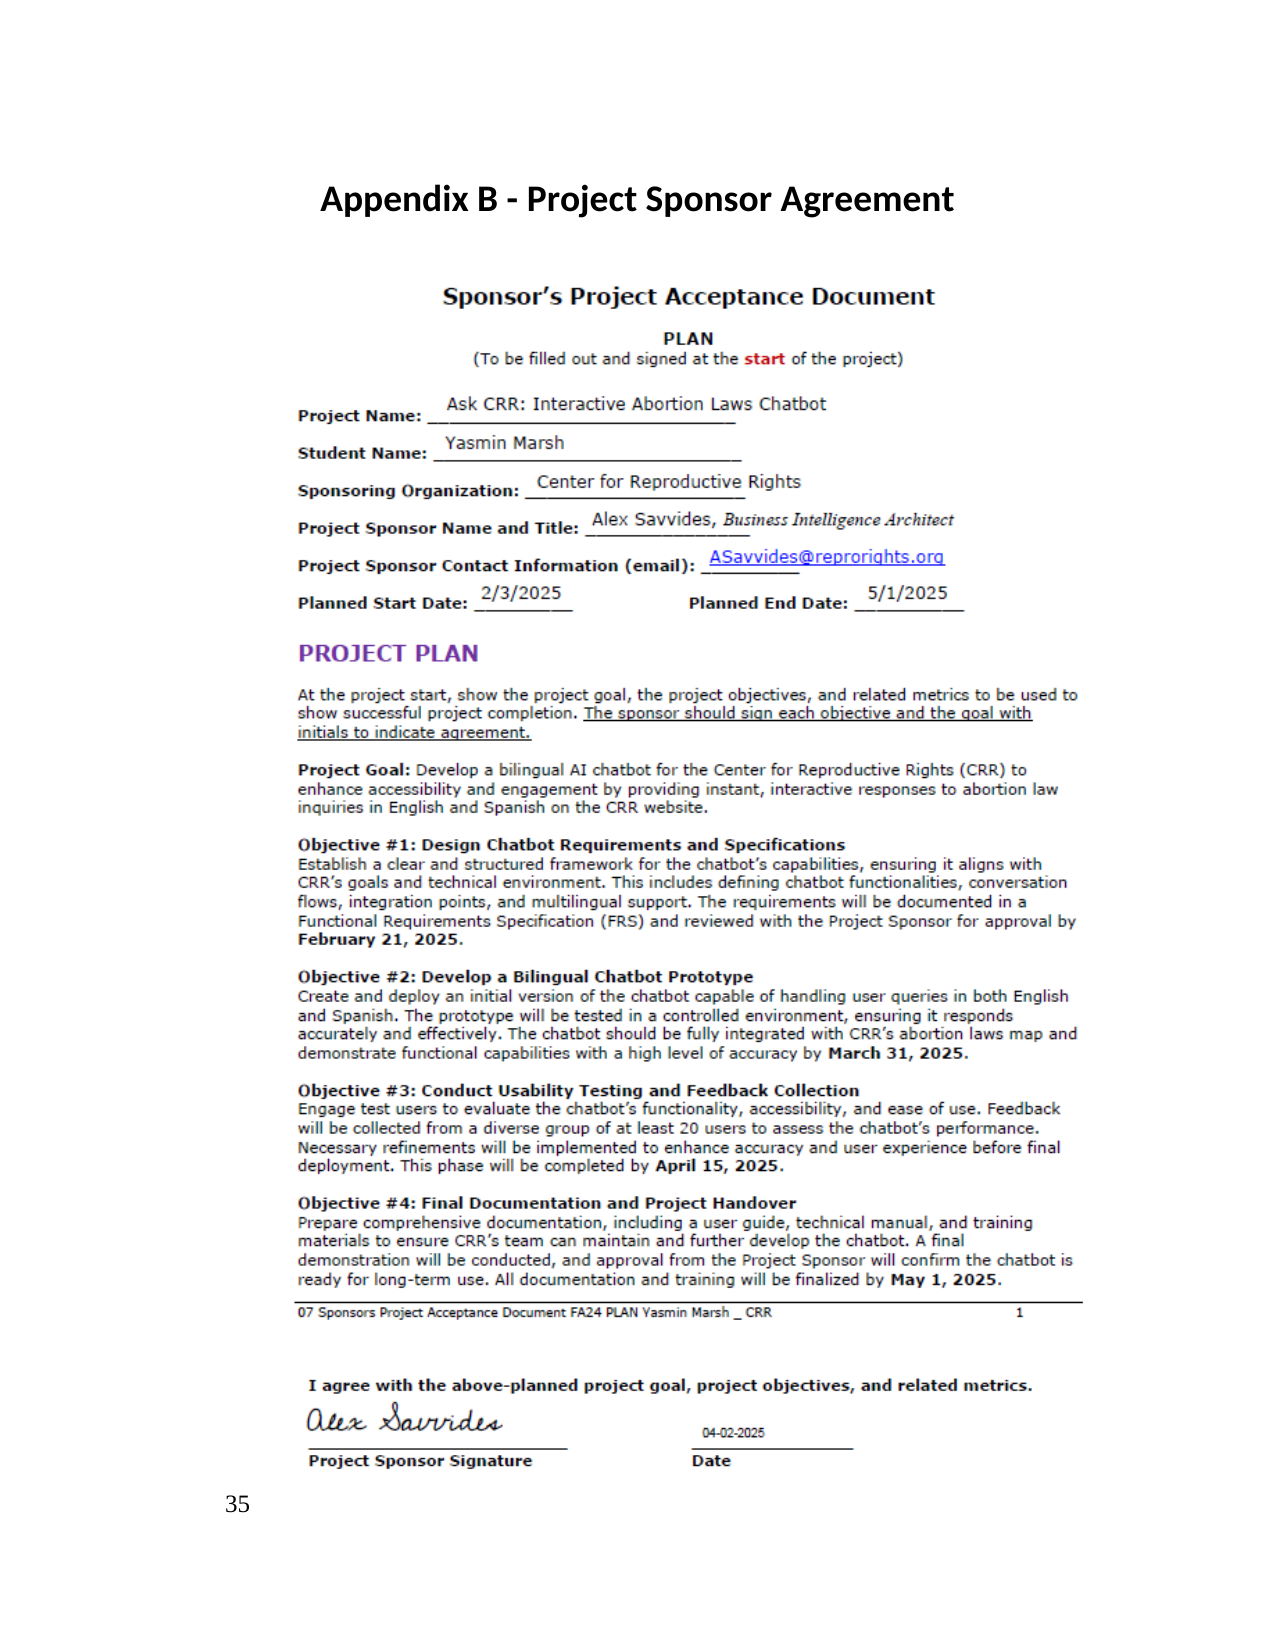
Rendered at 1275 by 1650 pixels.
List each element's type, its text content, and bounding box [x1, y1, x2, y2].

picture [235, 252, 1115, 1345]
subtitle Appendix B - Project Sponsor Agreement [150, 175, 1125, 221]
picture [285, 1361, 1066, 1480]
